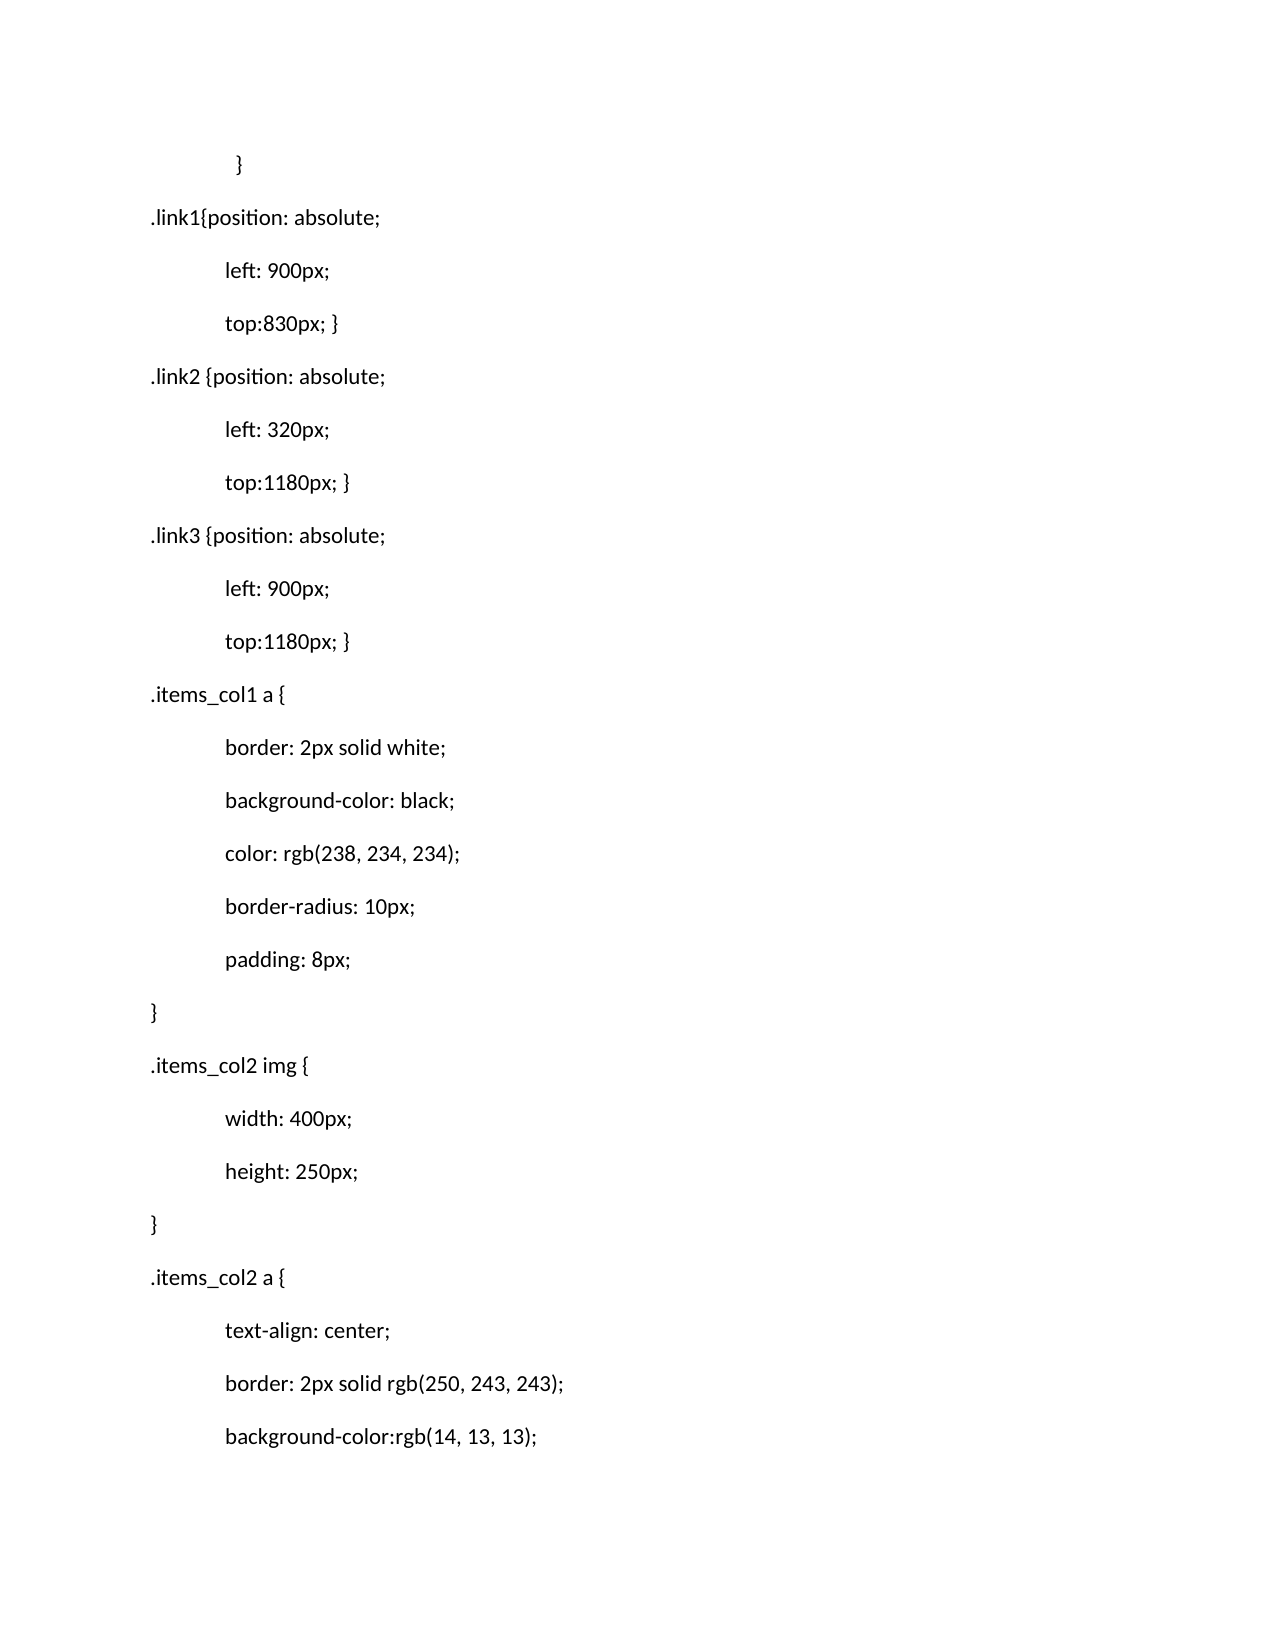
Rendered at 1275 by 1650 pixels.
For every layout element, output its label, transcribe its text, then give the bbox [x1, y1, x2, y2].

text color: rgb(238, 234, 234); [150, 839, 1125, 867]
text .items_col2 img { [150, 1051, 1125, 1079]
text } [150, 1210, 1125, 1238]
text } [150, 998, 1125, 1026]
text text-align: center; [150, 1316, 1125, 1344]
text top:1180px; } [150, 627, 1125, 655]
text background-color:rgb(14, 13, 13); [150, 1422, 1125, 1451]
text border: 2px solid white; [150, 733, 1125, 761]
text .link2 {position: absolute; [150, 362, 1125, 390]
text background-color: black; [150, 786, 1125, 814]
text border-radius: 10px; [150, 892, 1125, 920]
text left: 900px; [150, 256, 1125, 284]
text } [150, 150, 1125, 178]
text .link1{position: absolute; [150, 203, 1125, 231]
text left: 320px; [150, 415, 1125, 443]
text top:830px; } [150, 309, 1125, 337]
text .items_col2 a { [150, 1263, 1125, 1291]
text border: 2px solid rgb(250, 243, 243); [150, 1369, 1125, 1397]
text height: 250px; [150, 1157, 1125, 1185]
text left: 900px; [150, 574, 1125, 602]
text .items_col1 a { [150, 680, 1125, 708]
text .link3 {position: absolute; [150, 521, 1125, 549]
text width: 400px; [150, 1104, 1125, 1132]
text top:1180px; } [150, 468, 1125, 496]
text padding: 8px; [150, 945, 1125, 973]
